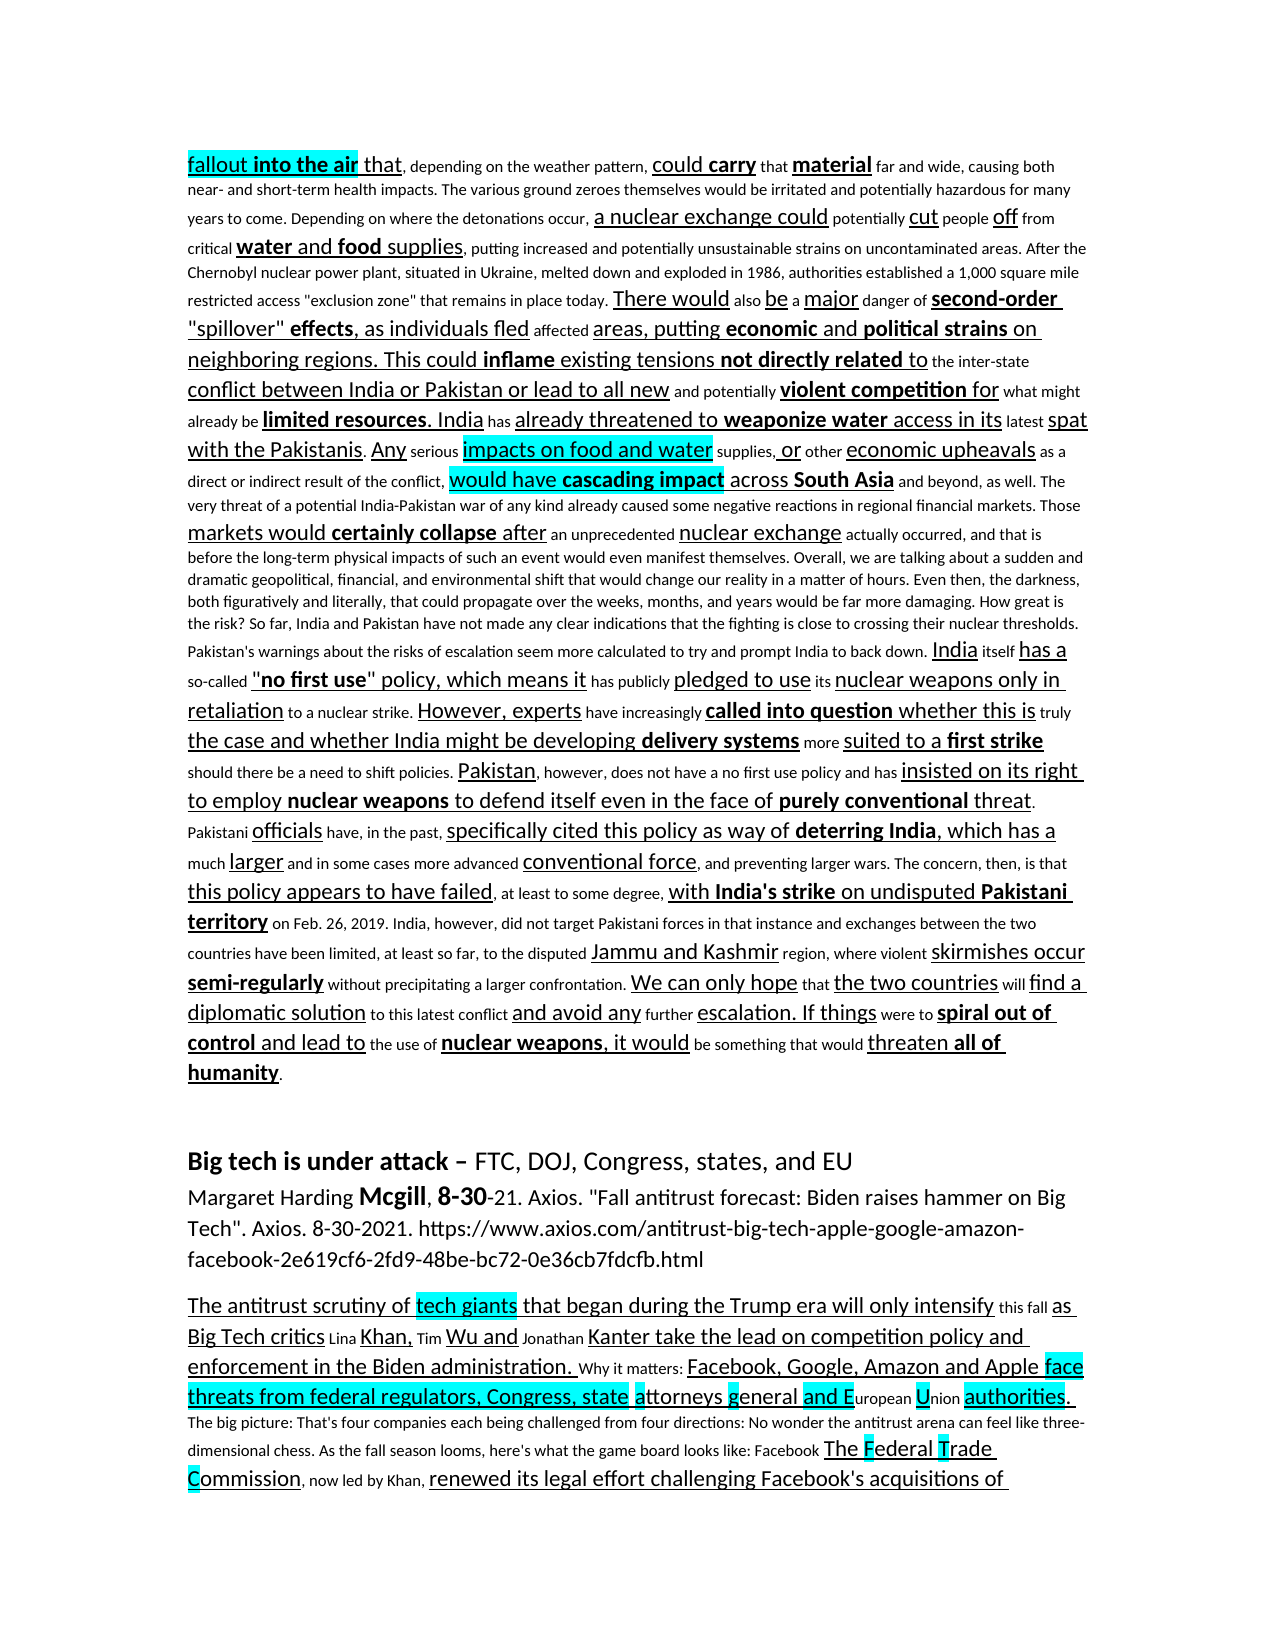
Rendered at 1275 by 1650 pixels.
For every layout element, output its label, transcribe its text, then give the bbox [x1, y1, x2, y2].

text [187, 1292, 1087, 1493]
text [187, 150, 1087, 1086]
text Margaret Harding Mcgill, 8-30-21. Axios. "Fall antitrust forecast: Biden raises hammer on Big Tech". Axios. 8-30-2021. https://www.axios.com/antitrust-big-tech-apple-google-amazon-facebook-2e619cf6-2fd9-48be-bc72-0e36cb7fdcfb.html [187, 1179, 1087, 1273]
subtitle Big tech is under attack – FTC, DOJ, Congress, states, and EU [187, 1144, 1087, 1177]
